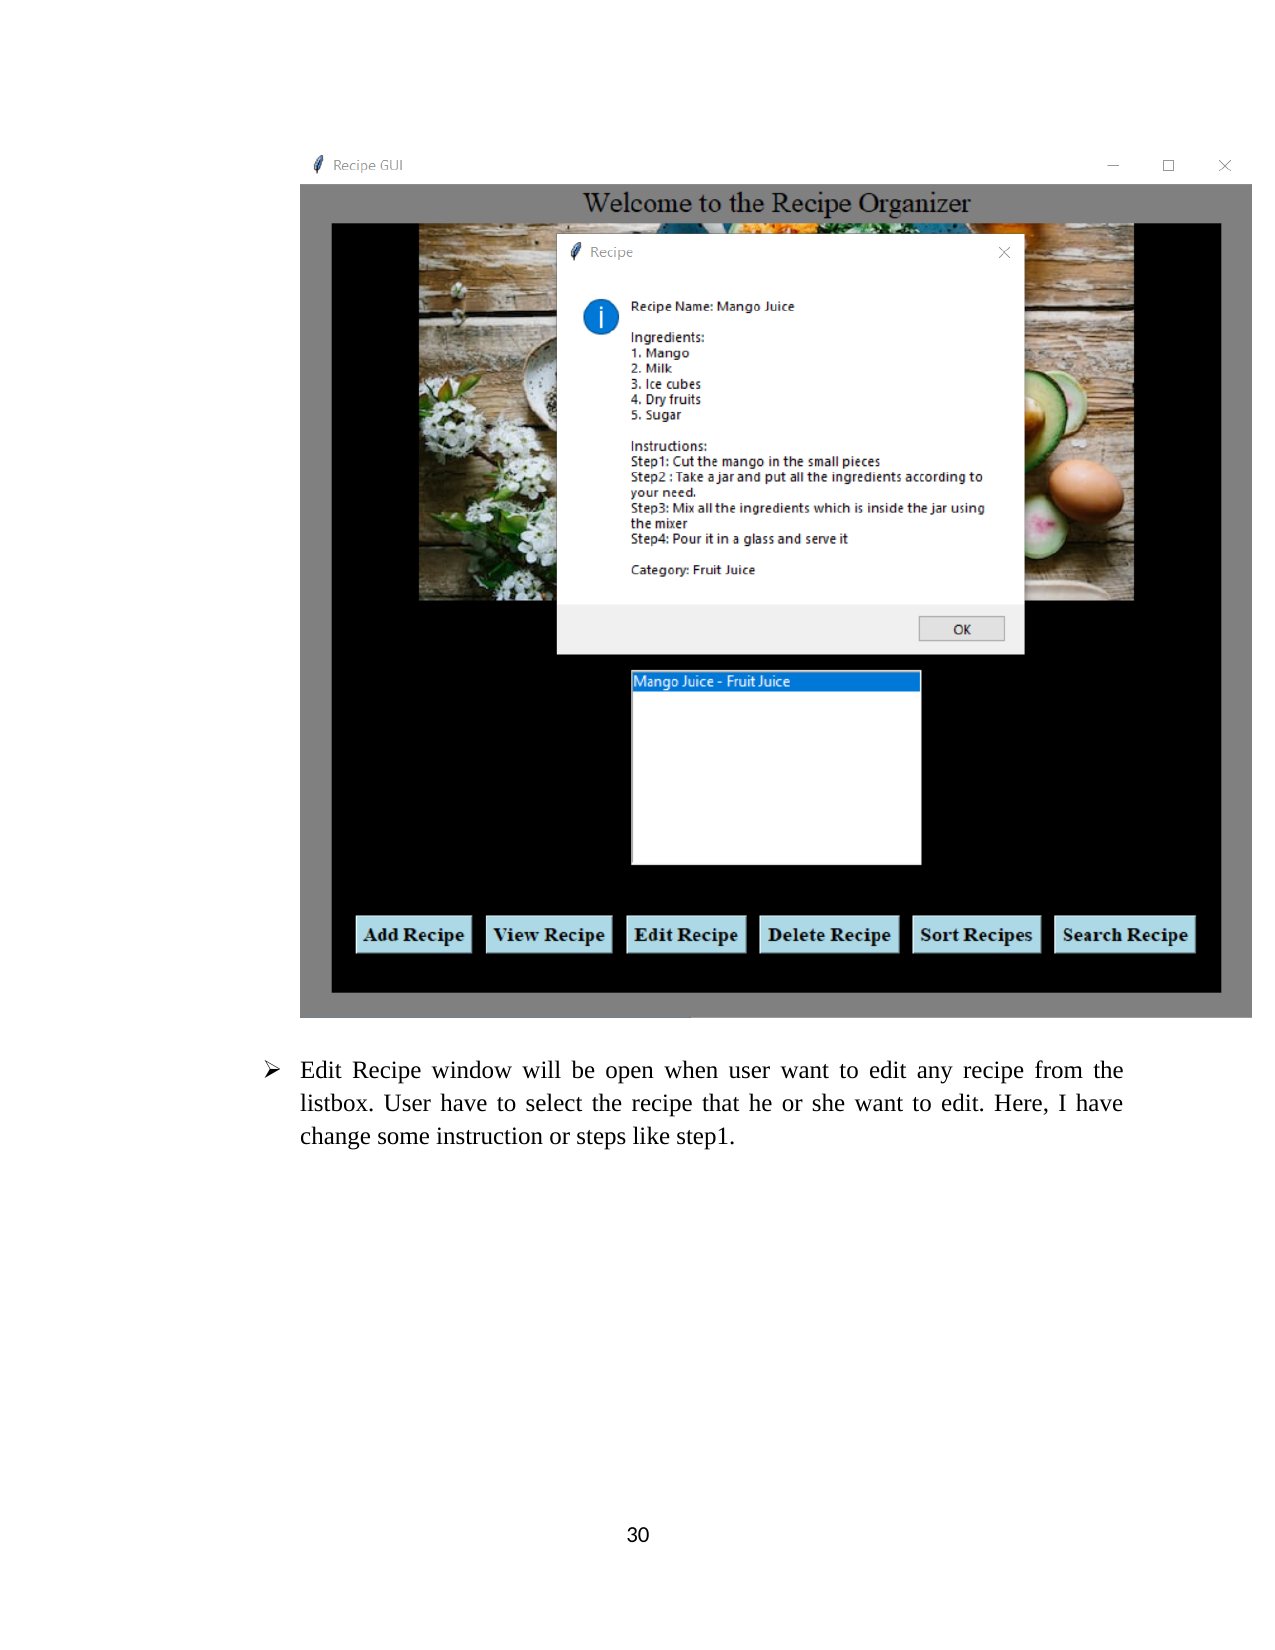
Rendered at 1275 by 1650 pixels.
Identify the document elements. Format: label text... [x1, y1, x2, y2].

list Edit Recipe window will be open when user want to edit any recipe from the listbox. User have to select the recipe that he or she want to edit. Here, I have change some instruction or steps like step1. [262, 1055, 1125, 1149]
picture [300, 150, 1252, 1018]
